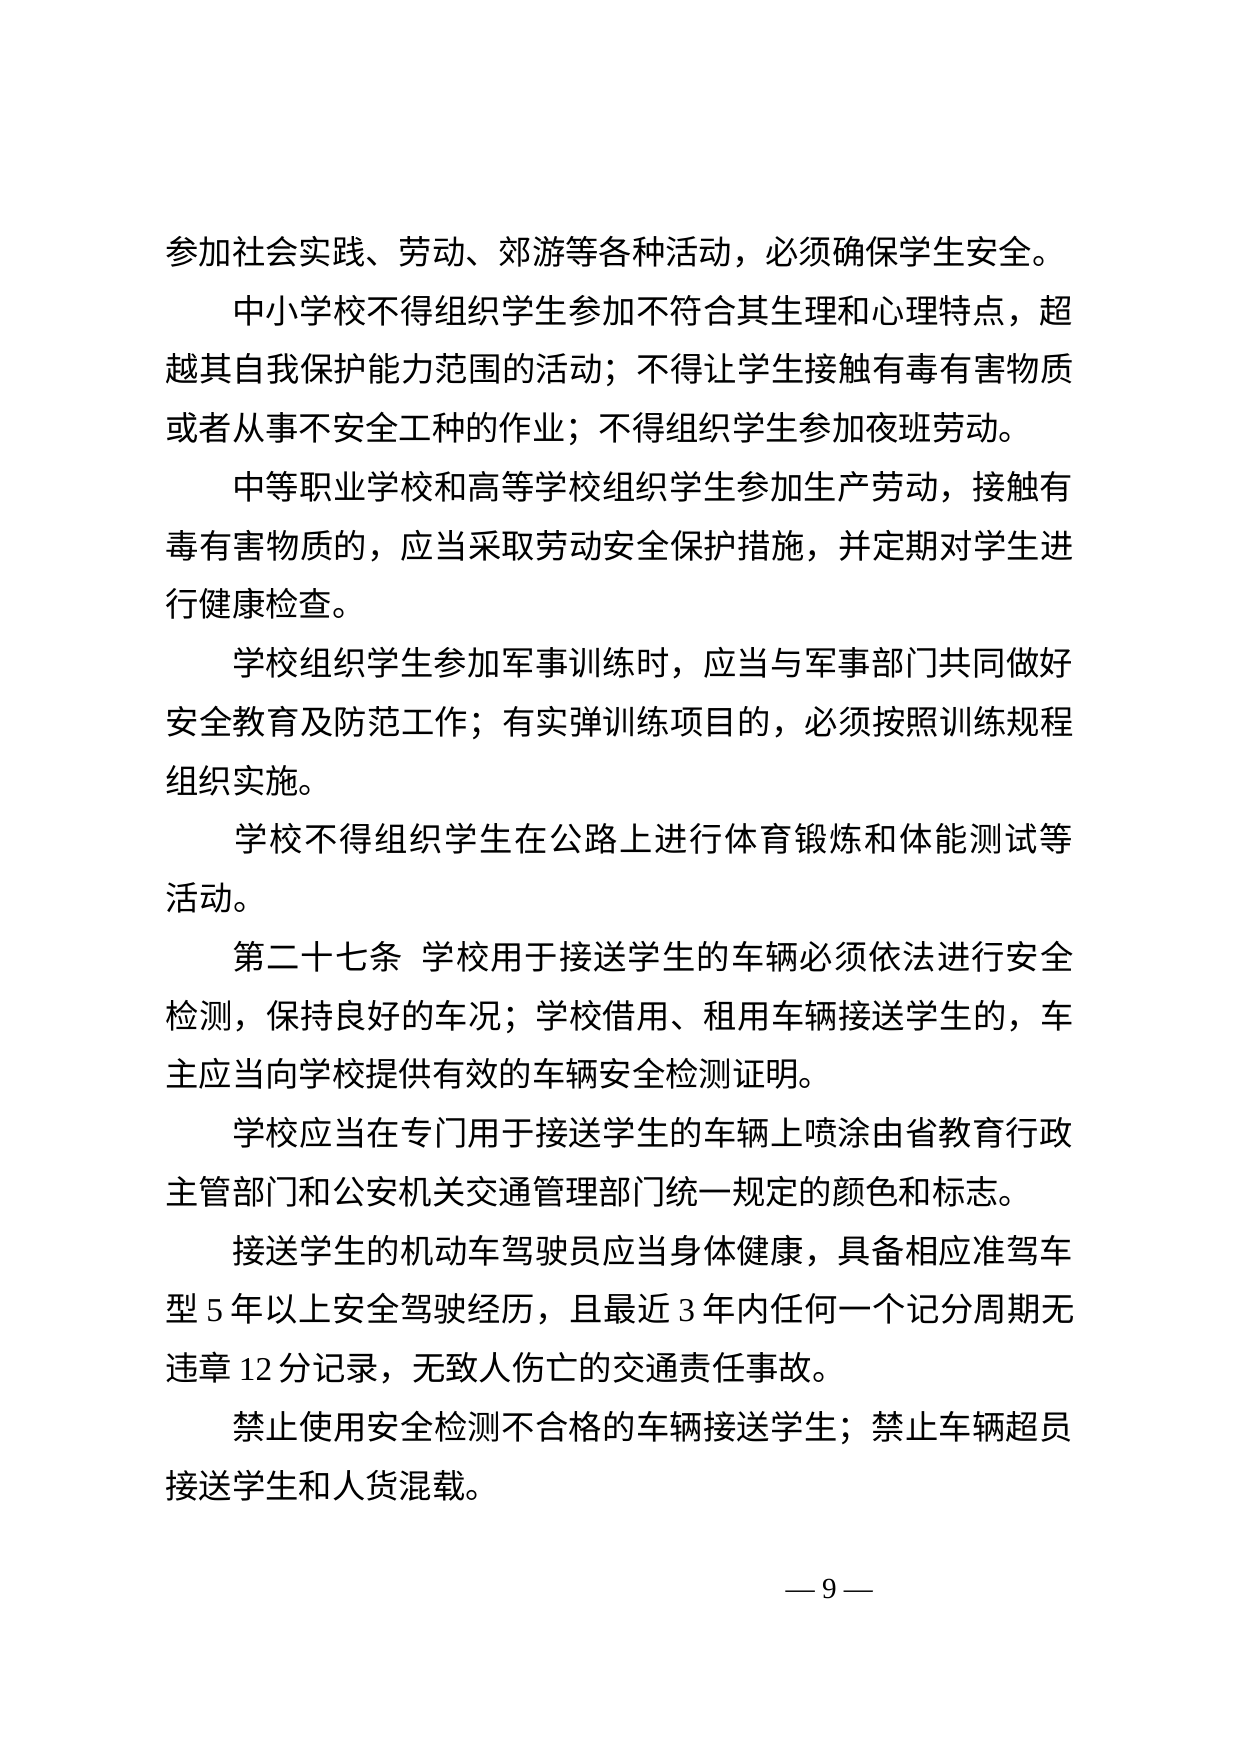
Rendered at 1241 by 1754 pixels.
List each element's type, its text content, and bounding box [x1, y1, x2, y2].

text 禁止使用安全检测不合格的车辆接送学生；禁止车辆超员接送学生和人货混载。 [165, 1392, 1075, 1510]
text 学校应当在专门用于接送学生的车辆上喷涂由省教育行政主管部门和公安机关交通管理部门统一规定的颜色和标志。 [165, 1099, 1075, 1216]
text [165, 217, 1075, 276]
text 中小学校不得组织学生参加不符合其生理和心理特点，超越其自我保护能力范围的活动；不得让学生接触有毒有害物质或者从事不安全工种的作业；不得组织学生参加夜班劳动。 [165, 276, 1075, 452]
text 第二十七条 学校用于接送学生的车辆必须依法进行安全检测，保持良好的车况；学校借用、租用车辆接送学生的，车主应当向学校提供有效的车辆安全检测证明。 [165, 922, 1075, 1099]
text 中等职业学校和高等学校组织学生参加生产劳动，接触有毒有害物质的，应当采取劳动安全保护措施，并定期对学生进行健康检查。 [165, 452, 1075, 629]
text 接送学生的机动车驾驶员应当身体健康，具备相应准驾车型5年以上安全驾驶经历，且最近3年内任何一个记分周期无违章12分记录，无致人伤亡的交通责任事故。 [165, 1216, 1075, 1392]
text 学校组织学生参加军事训练时，应当与军事部门共同做好安全教育及防范工作；有实弹训练项目的，必须按照训练规程组织实施。 [165, 629, 1075, 805]
text 学校不得组织学生在公路上进行体育锻炼和体能测试等活动。 [165, 805, 1075, 922]
